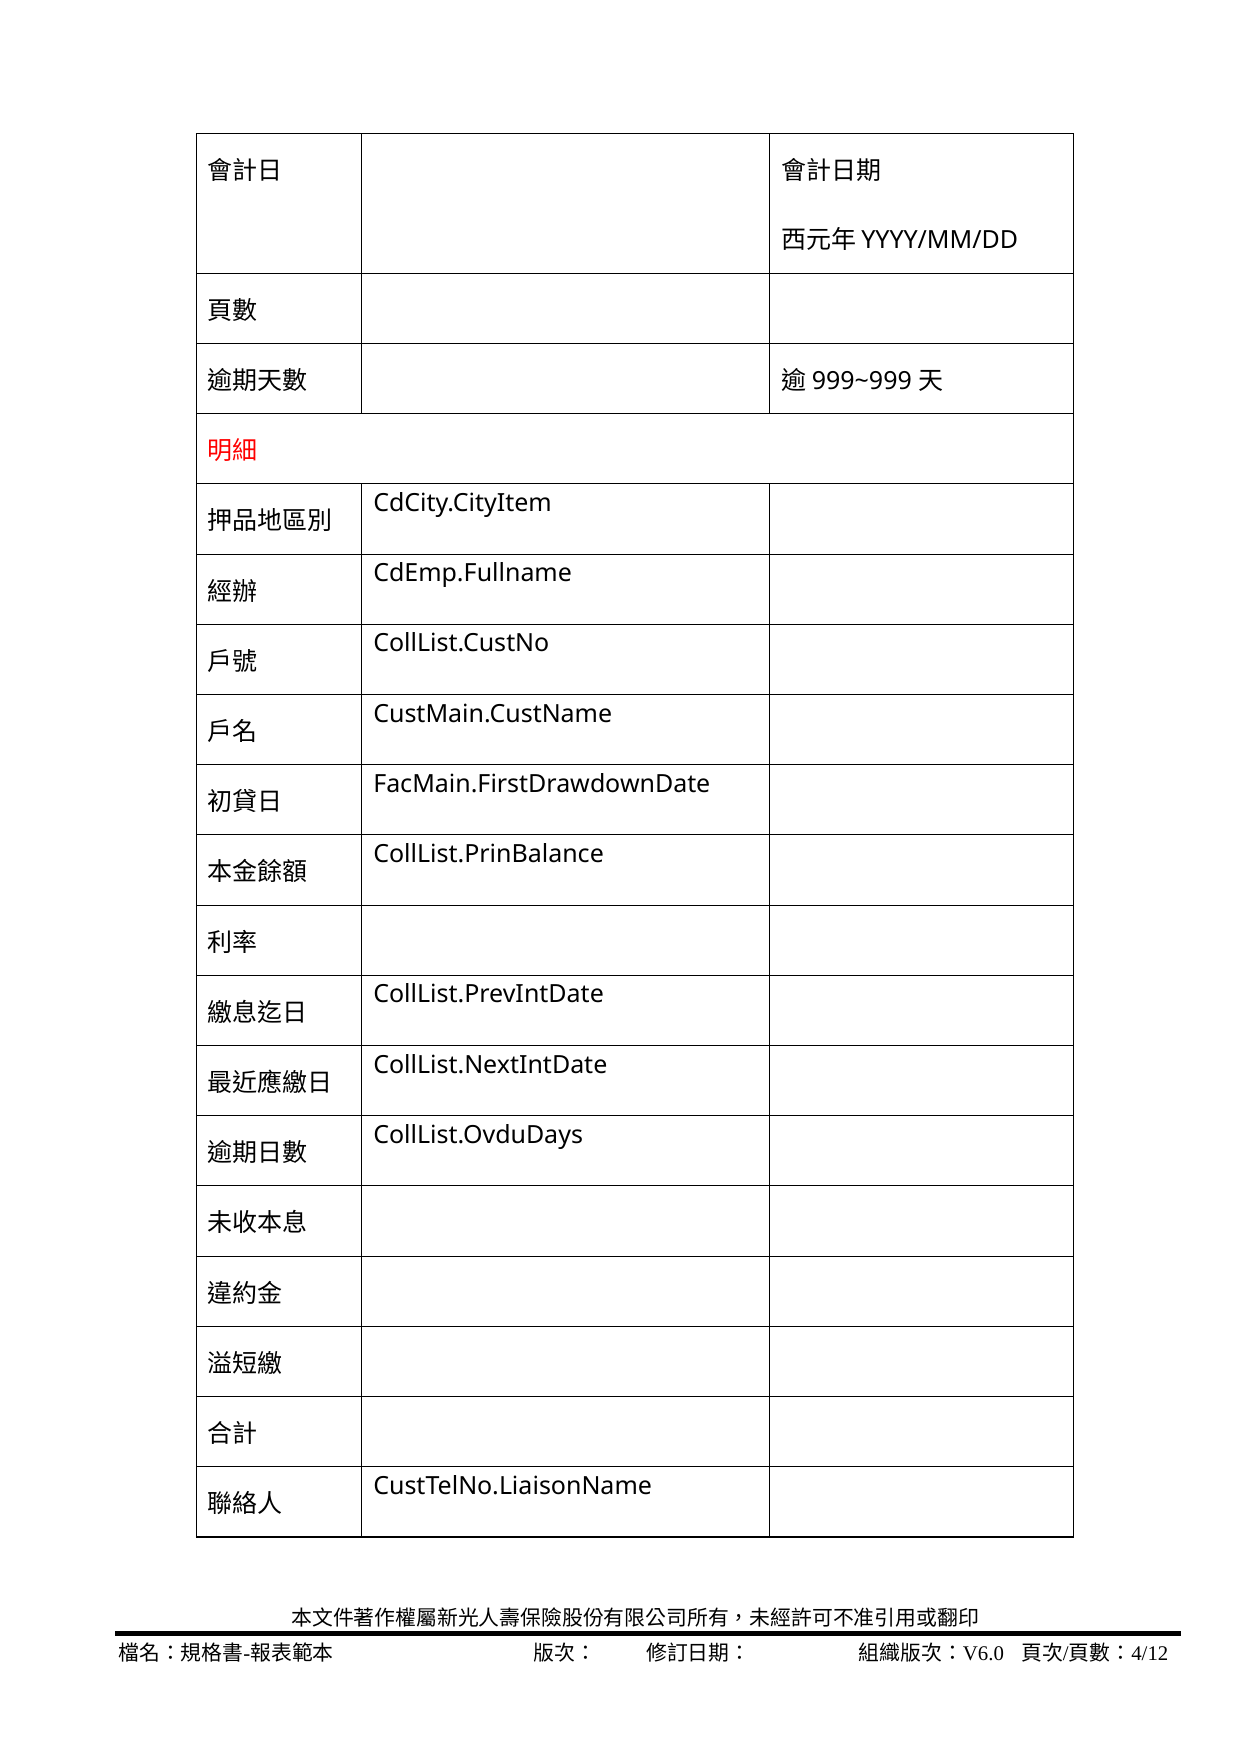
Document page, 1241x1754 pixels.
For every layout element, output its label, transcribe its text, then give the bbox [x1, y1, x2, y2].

table_cell [770, 1327, 1073, 1396]
table_cell [770, 1046, 1073, 1115]
table_cell CollList.PrevIntDate [362, 976, 769, 1045]
table_cell 逾期日數 [197, 1116, 361, 1185]
table_cell 明細 [197, 414, 1073, 483]
table_cell 押品地區別 [197, 484, 361, 553]
table_cell 經辦 [197, 555, 361, 624]
table_cell [770, 555, 1073, 624]
table_cell 未收本息 [197, 1186, 361, 1256]
table_cell [362, 1186, 769, 1256]
table_cell 合計 [197, 1397, 361, 1466]
table_cell 利率 [197, 906, 361, 975]
table_cell [770, 274, 1073, 343]
table_cell FacMain.FirstDrawdownDate [362, 765, 769, 834]
table_cell CdEmp.Fullname [362, 555, 769, 624]
table_cell 頁數 [197, 274, 361, 343]
table_cell 戶號 [197, 625, 361, 694]
table_cell CollList.OvduDays [362, 1116, 769, 1185]
table_cell 本金餘額 [197, 835, 361, 904]
table_cell [770, 1116, 1073, 1185]
table_cell 溢短繳 [197, 1327, 361, 1396]
table_cell [362, 274, 769, 343]
table_cell [362, 1257, 769, 1326]
table_cell [770, 835, 1073, 904]
table_cell CollList.CustNo [362, 625, 769, 694]
table_cell [362, 1397, 769, 1466]
table_cell 戶名 [197, 695, 361, 764]
table_cell CollList.NextIntDate [362, 1046, 769, 1115]
table_cell [362, 134, 769, 273]
table_cell 會計日期 西元年YYYY/MM/DD [770, 134, 1073, 273]
table_cell 逾 999~999 天 [770, 344, 1073, 413]
table_cell 繳息迄日 [197, 976, 361, 1045]
table_cell [362, 1327, 769, 1396]
table_cell [770, 1186, 1073, 1256]
table_cell 最近應繳日 [197, 1046, 361, 1115]
table_cell [770, 906, 1073, 975]
table_cell [770, 976, 1073, 1045]
table_cell [770, 765, 1073, 834]
table_cell 初貸日 [197, 765, 361, 834]
table_cell [770, 1467, 1073, 1536]
table_cell [362, 344, 769, 413]
table_cell [770, 484, 1073, 553]
table_cell 會計日 [197, 134, 361, 273]
table_cell [770, 1397, 1073, 1466]
table_cell CdCity.CityItem [362, 484, 769, 553]
table_cell CustTelNo.LiaisonName [362, 1467, 769, 1536]
table_cell 違約金 [197, 1257, 361, 1326]
table_cell 聯絡人 [197, 1467, 361, 1536]
table_cell CustMain.CustName [362, 695, 769, 764]
table_cell 逾期天數 [197, 344, 361, 413]
table_cell [770, 1257, 1073, 1326]
table_cell [770, 695, 1073, 764]
table_cell [362, 906, 769, 975]
table_cell CollList.PrinBalance [362, 835, 769, 904]
table_cell [770, 625, 1073, 694]
